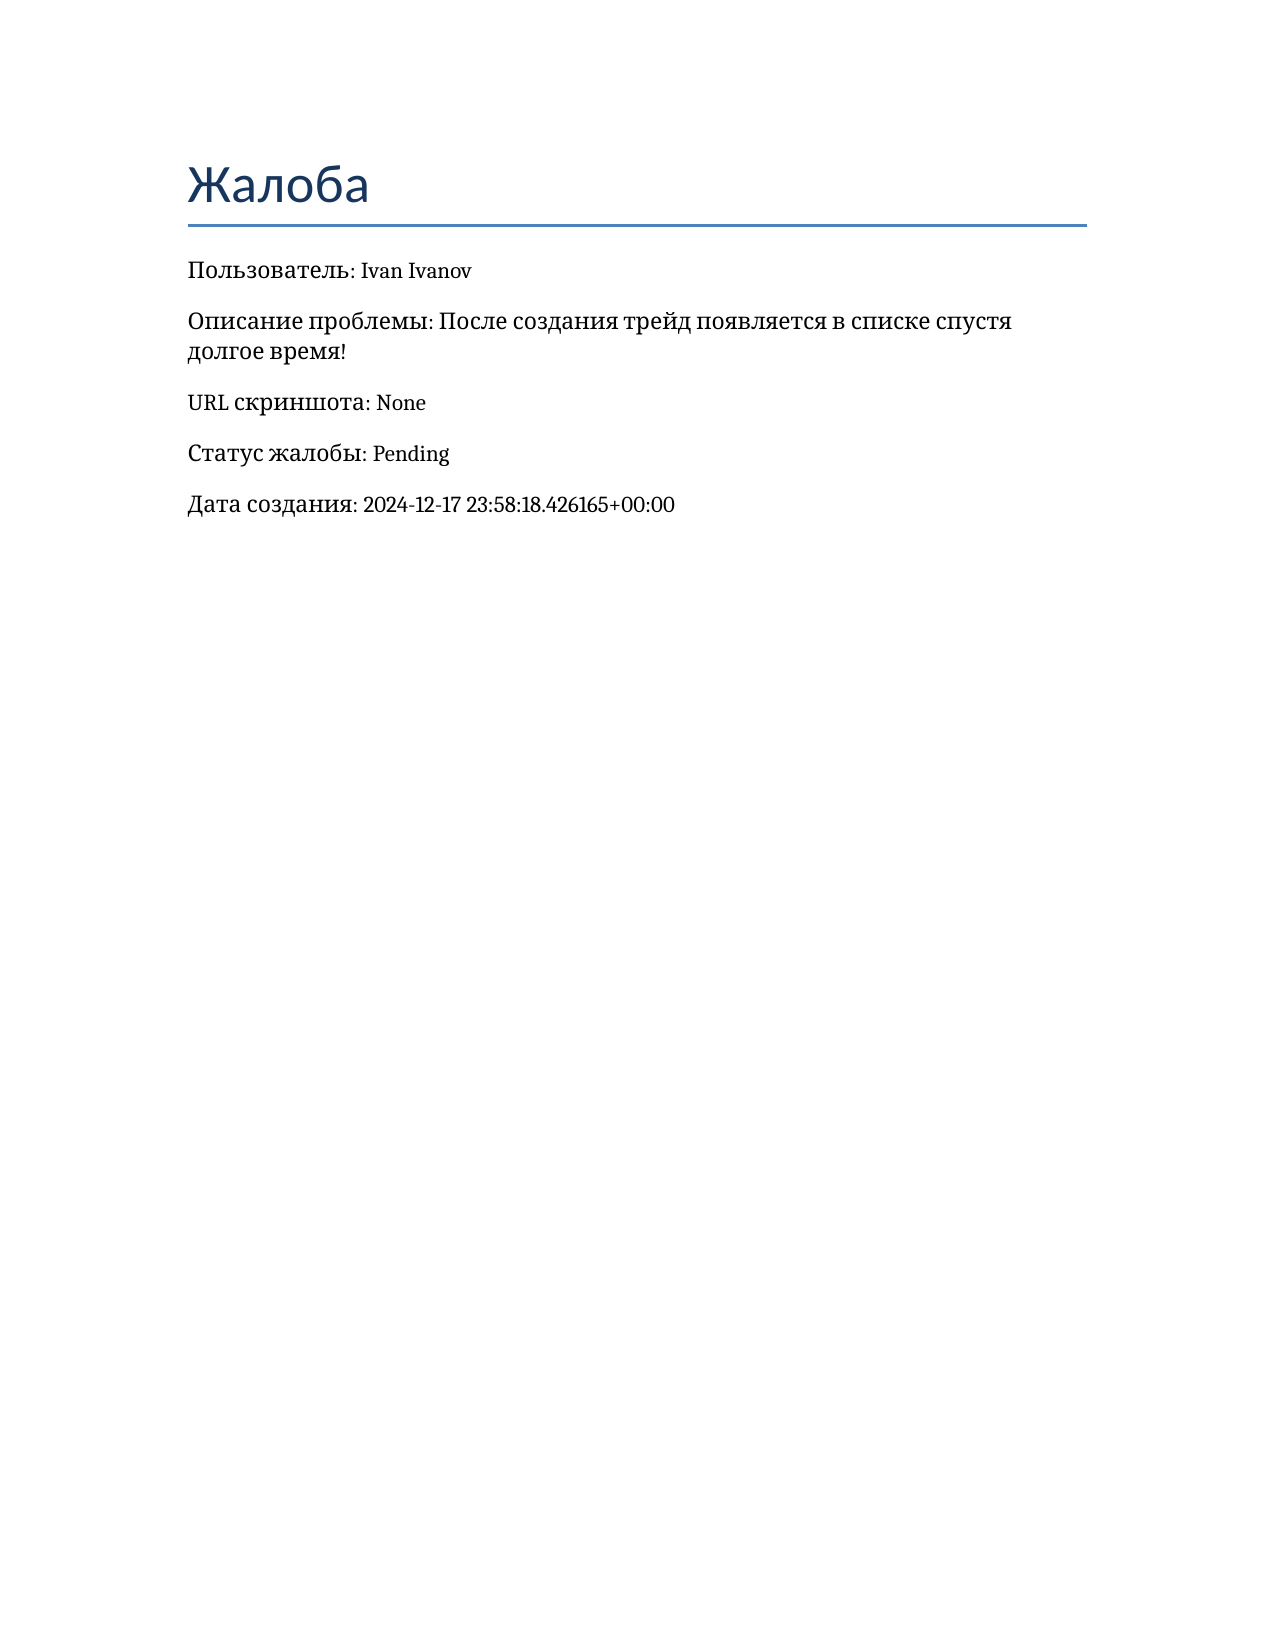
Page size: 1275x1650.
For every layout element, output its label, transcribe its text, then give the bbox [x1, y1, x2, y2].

text Описание проблемы: После создания трейд появляется в списке спустя долгое время! [187, 309, 1087, 365]
text Пользователь: Ivan Ivanov [187, 258, 1087, 284]
text URL скриншота: None [187, 390, 1087, 416]
title Жалоба [187, 150, 1087, 227]
text Дата создания: 2024-12-17 23:58:18.426165+00:00 [187, 492, 1087, 518]
text Статус жалобы: Pending [187, 441, 1087, 467]
